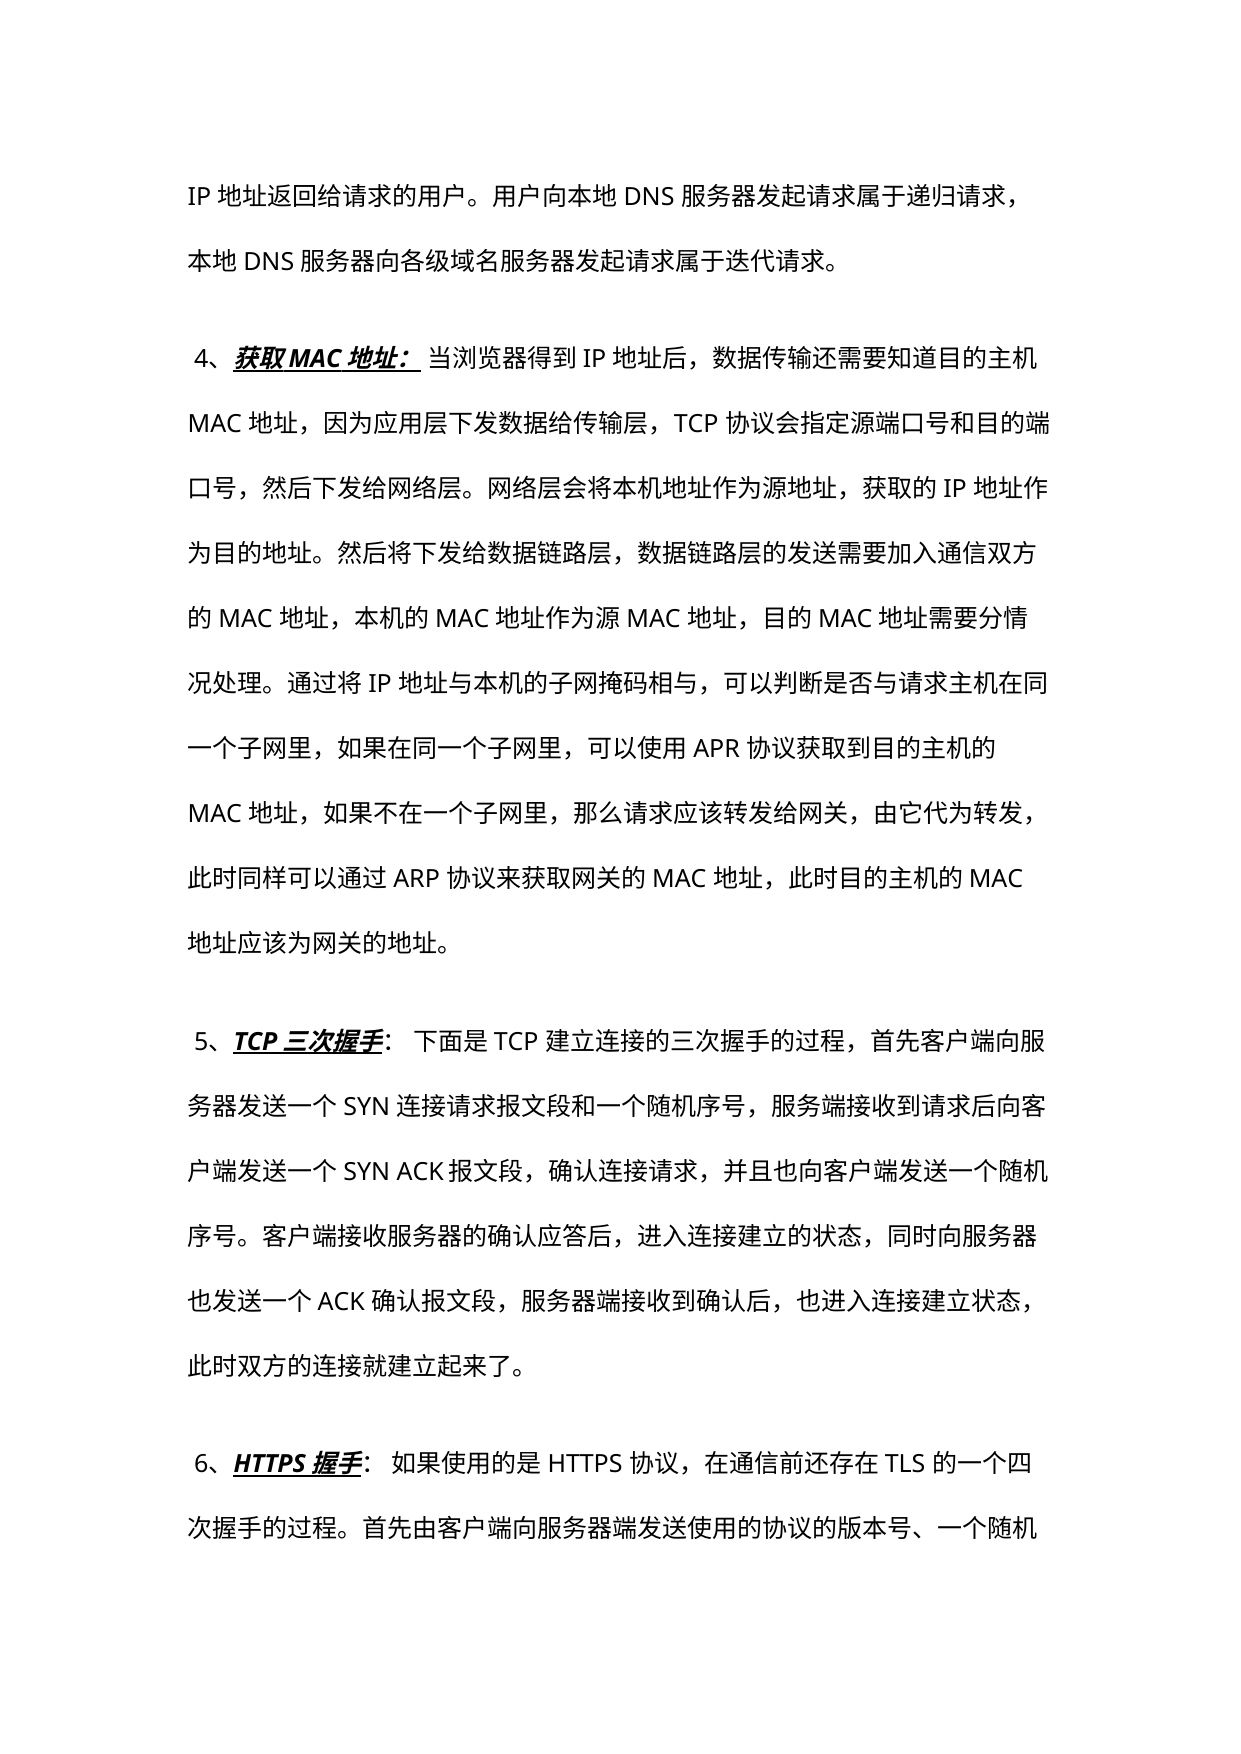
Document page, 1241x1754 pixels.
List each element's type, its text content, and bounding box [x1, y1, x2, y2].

text 4、获取MAC地址： 当浏览器得到 IP 地址后，数据传输还需要知道目的主机 MAC 地址，因为应用层下发数据给传输层，TCP 协议会指定源端口号和目的端口号，然后下发给网络层。网络层会将本机地址作为源地址，获取的 IP 地址作为目的地址。然后将下发给数据链路层，数据链路层的发送需要加入通信双方的 MAC 地址，本机的 MAC 地址作为源 MAC 地址，目的 MAC 地址需要分情况处理。通过将 IP 地址与本机的子网掩码相与，可以判断是否与请求主机在同一个子网里，如果在同一个子网里，可以使用 APR 协议获取到目的主机的 MAC 地址，如果不在一个子网里，那么请求应该转发给网关，由它代为转发，此时同样可以通过 ARP 协议来获取网关的 MAC 地址，此时目的主机的 MAC 地址应该为网关的地址。 [187, 324, 1053, 974]
text 5、TCP三次握手： 下面是 TCP 建立连接的三次握手的过程，首先客户端向服务器发送一个 SYN 连接请求报文段和一个随机序号，服务端接收到请求后向客户端发送一个 SYN ACK报文段，确认连接请求，并且也向客户端发送一个随机序号。客户端接收服务器的确认应答后，进入连接建立的状态，同时向服务器也发送一个ACK 确认报文段，服务器端接收到确认后，也进入连接建立状态，此时双方的连接就建立起来了。 [187, 1007, 1053, 1397]
